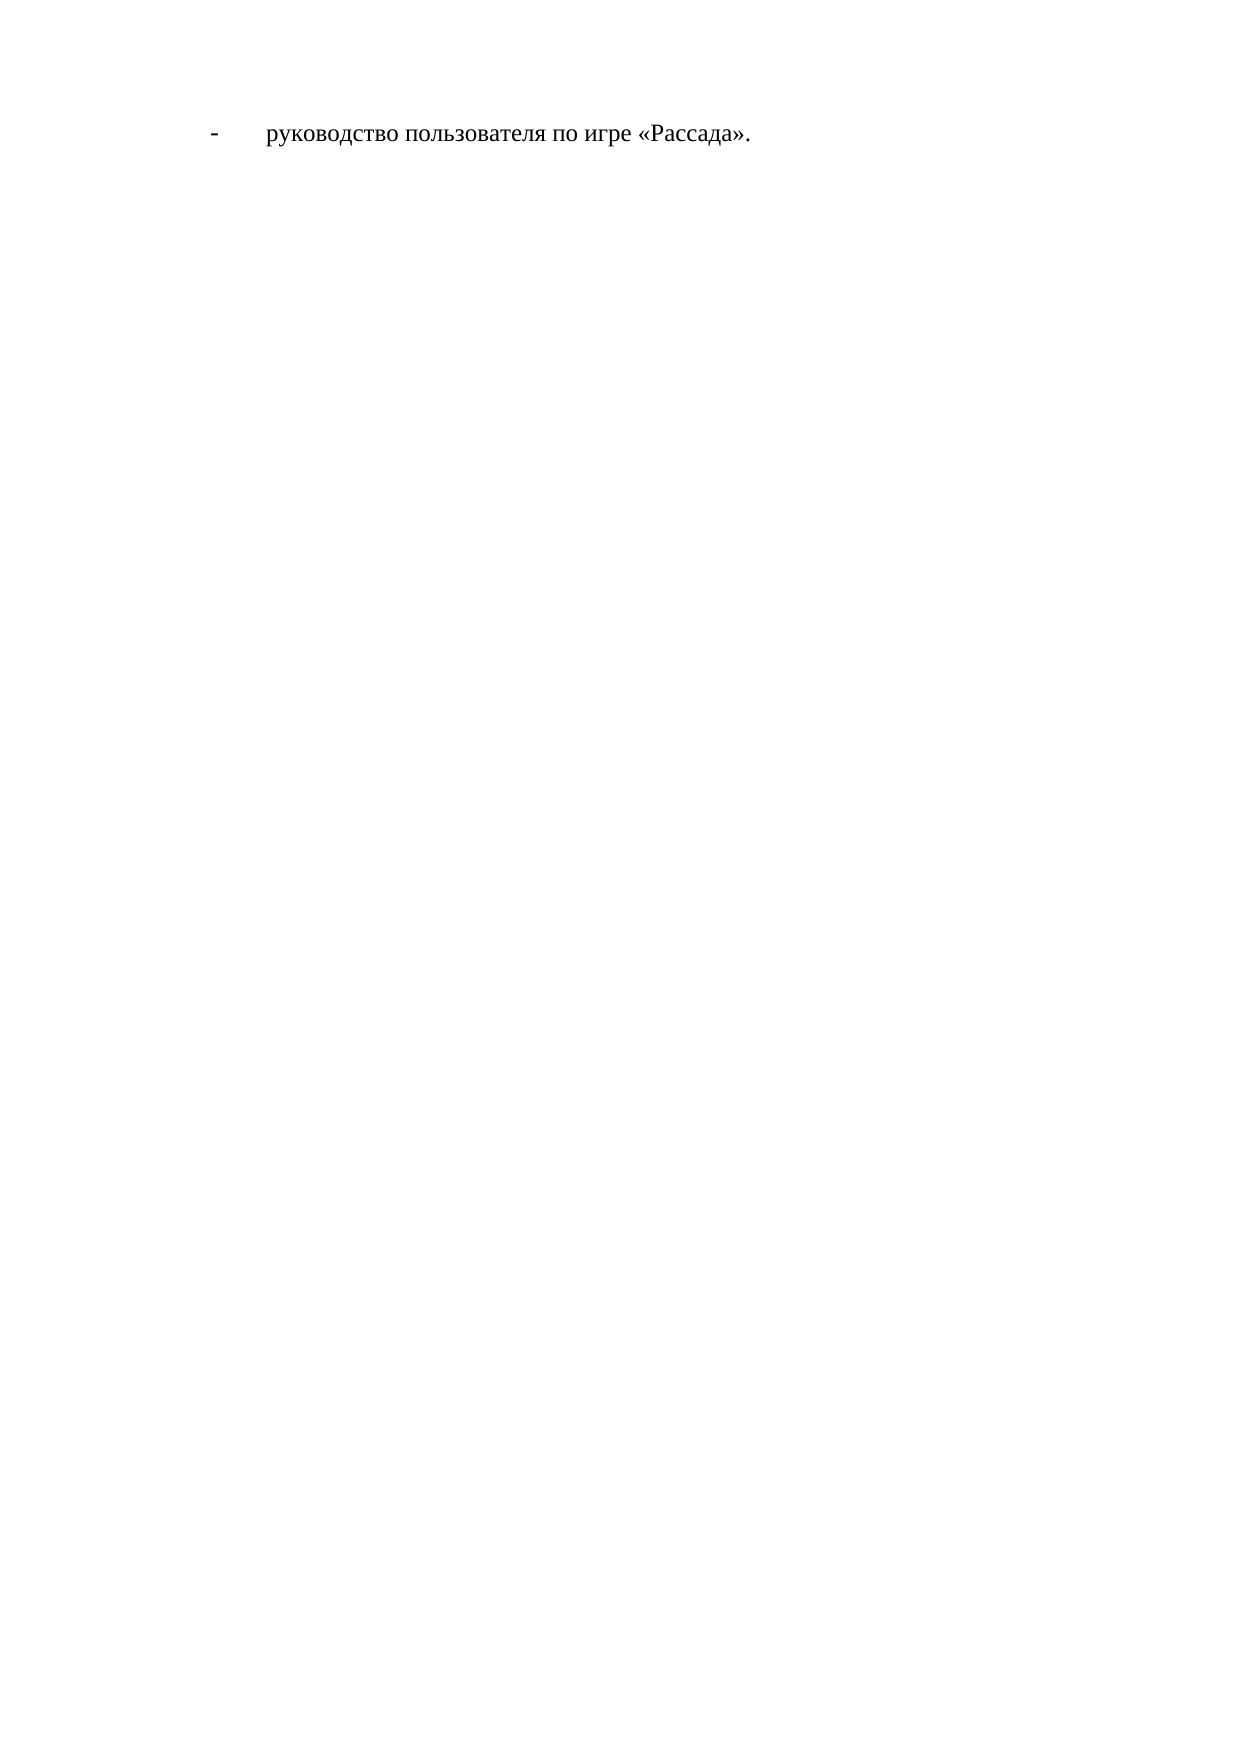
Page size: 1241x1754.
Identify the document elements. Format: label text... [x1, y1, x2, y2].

list руководство пользователя по игре «Рассада». [118, 118, 1181, 149]
